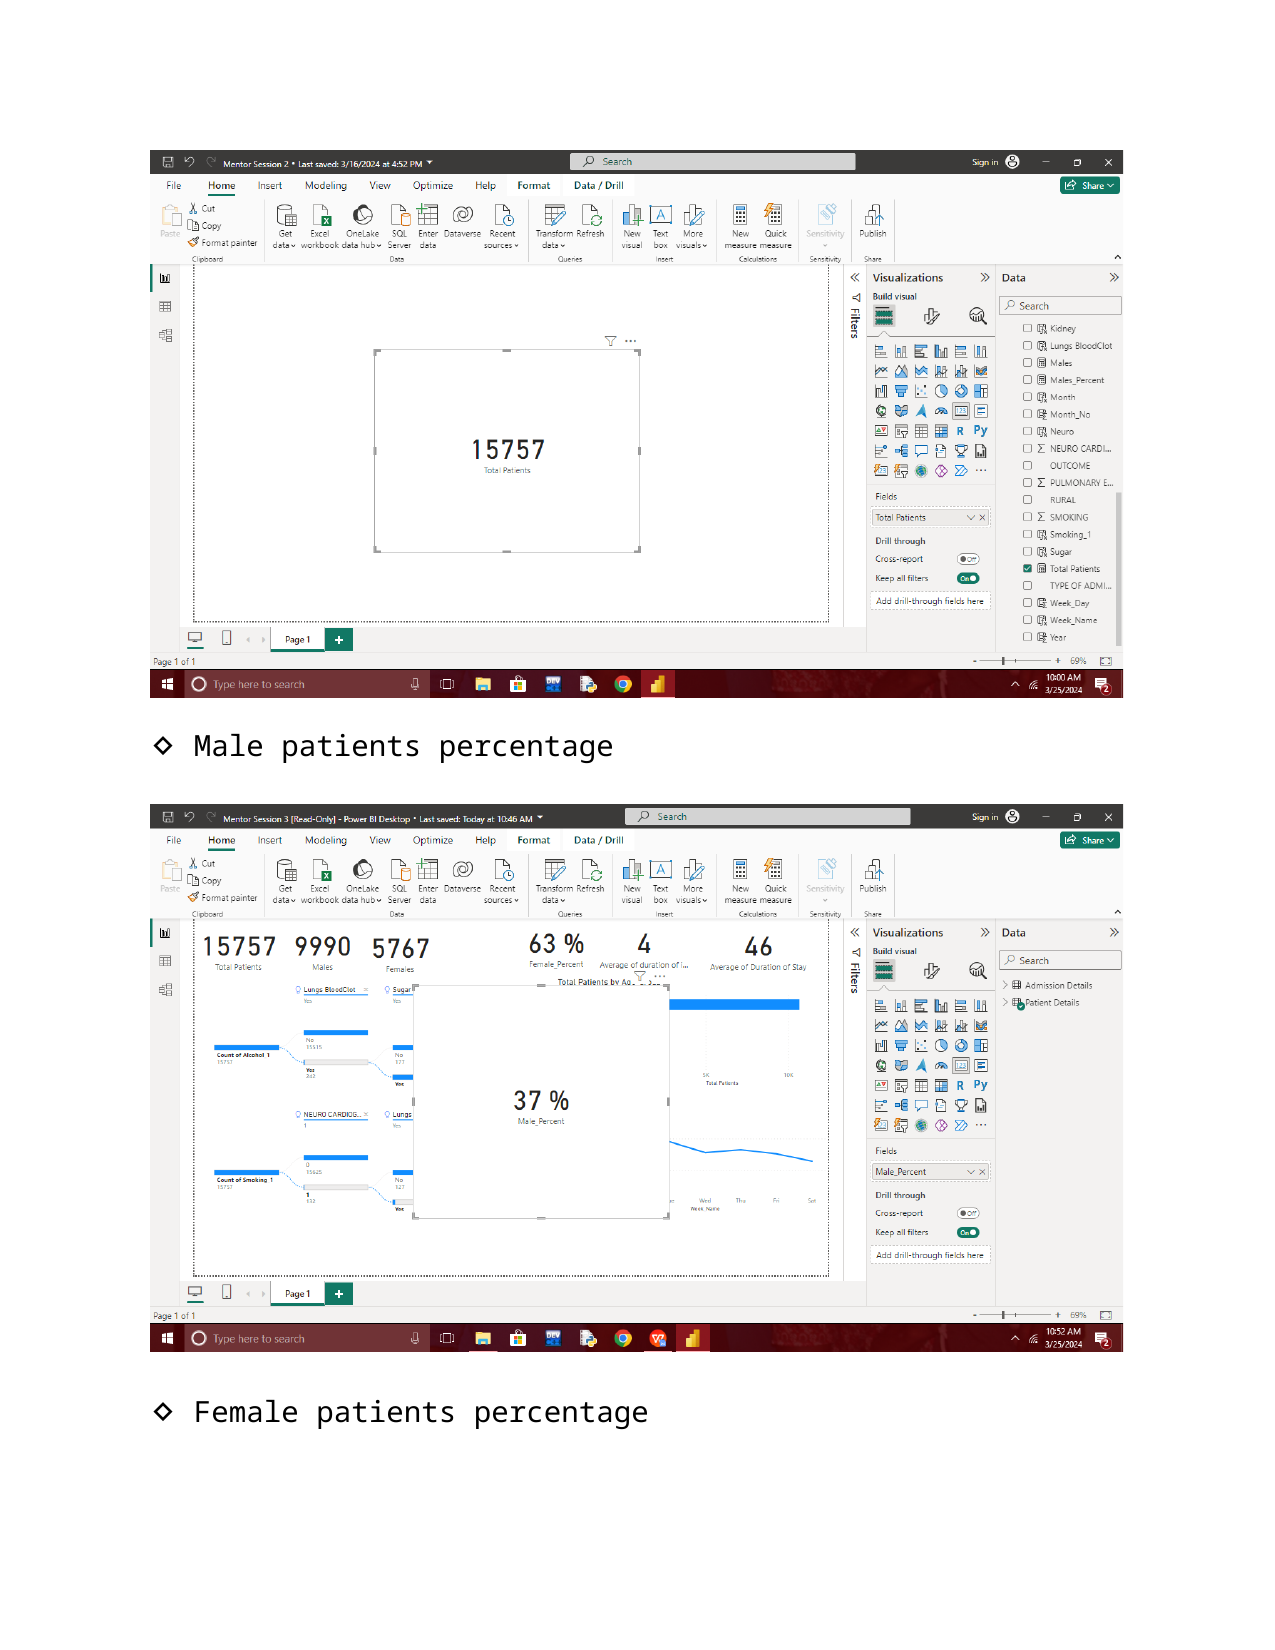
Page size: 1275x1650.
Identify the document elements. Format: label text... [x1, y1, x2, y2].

list Male patients percentage [150, 725, 1125, 765]
picture [150, 150, 1124, 698]
list Female patients percentage [150, 1392, 1125, 1431]
picture [150, 804, 1124, 1352]
